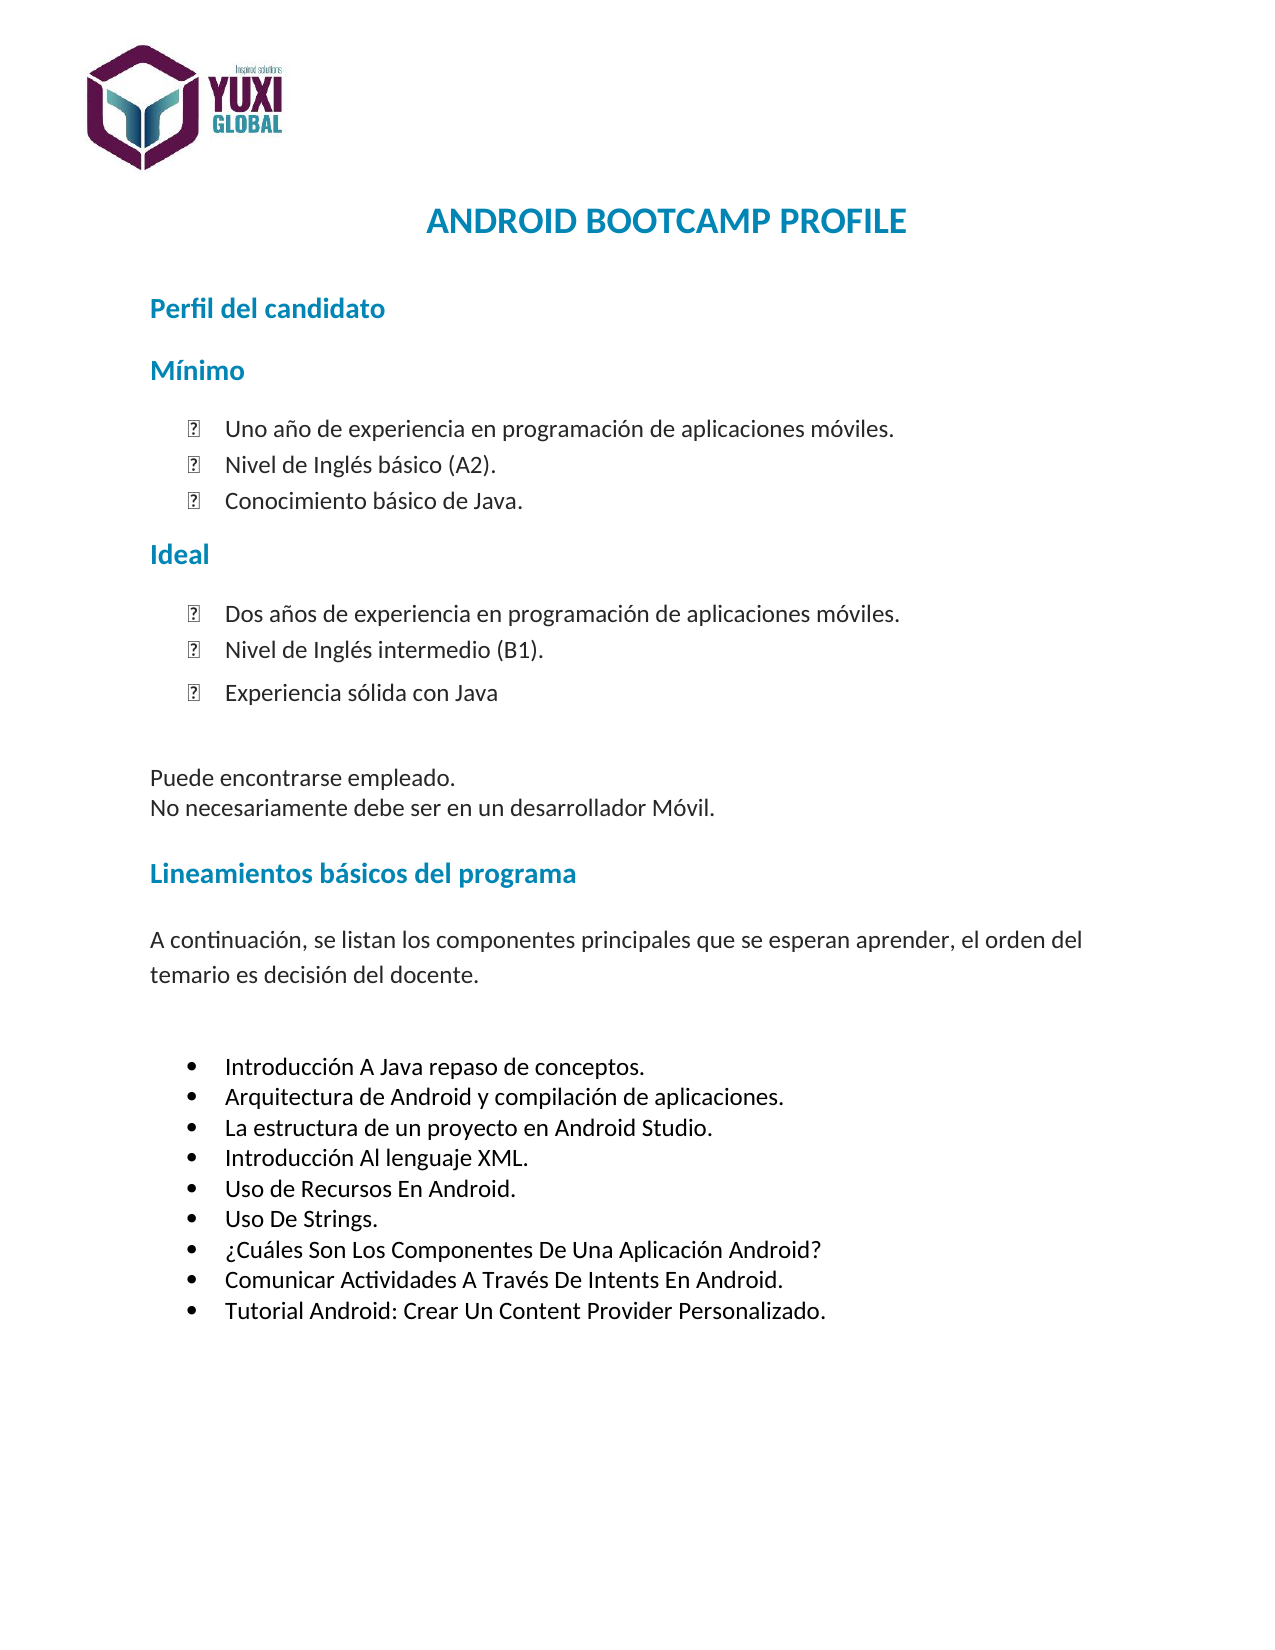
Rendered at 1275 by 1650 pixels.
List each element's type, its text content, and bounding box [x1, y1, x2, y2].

list Conocimiento básico de Java. [187, 485, 1125, 515]
list Nivel de Inglés intermedio (B1). [187, 634, 1125, 665]
list Introducción A Java repaso de conceptos. [187, 1051, 1125, 1081]
list Uno año de experiencia en programación de aplicaciones móviles. [187, 414, 1125, 444]
list Uso De Strings. [187, 1203, 1125, 1234]
list Comunicar Actividades A Través De Intents En Android. [187, 1264, 1125, 1295]
list Nivel de Inglés básico (A2). [187, 449, 1125, 480]
list Arquitectura de Android y compilación de aplicaciones. [187, 1081, 1125, 1112]
text Lineamientos básicos del programa [150, 855, 1125, 891]
list Tutorial Android: Crear Un Content Provider Personalizado. [187, 1295, 1125, 1326]
text Mínimo [150, 352, 1125, 387]
text Puede encontrarse empleado. [150, 762, 1125, 792]
list Introducción Al lenguaje XML. [187, 1142, 1125, 1173]
text Perfil del candidato [150, 290, 1125, 326]
list La estructura de un proyecto en Android Studio. [187, 1112, 1125, 1142]
list ¿Cuáles Son Los Componentes De Una Aplicación Android? [187, 1234, 1125, 1264]
list Experiencia sólida con Java [187, 677, 1081, 708]
list Dos años de experiencia en programación de aplicaciones móviles. [187, 598, 1125, 629]
text A continuación, se listan los componentes principales que se esperan aprender, el orden del temario es decisión del docente. [150, 924, 1125, 989]
text Ideal [150, 536, 1125, 572]
list Uso de Recursos En Android. [187, 1173, 1125, 1203]
text No necesariamente debe ser en un desarrollador Móvil. [150, 792, 1125, 823]
picture [79, 37, 290, 174]
text ANDROID BOOTCAMP PROFILE [208, 197, 1125, 243]
